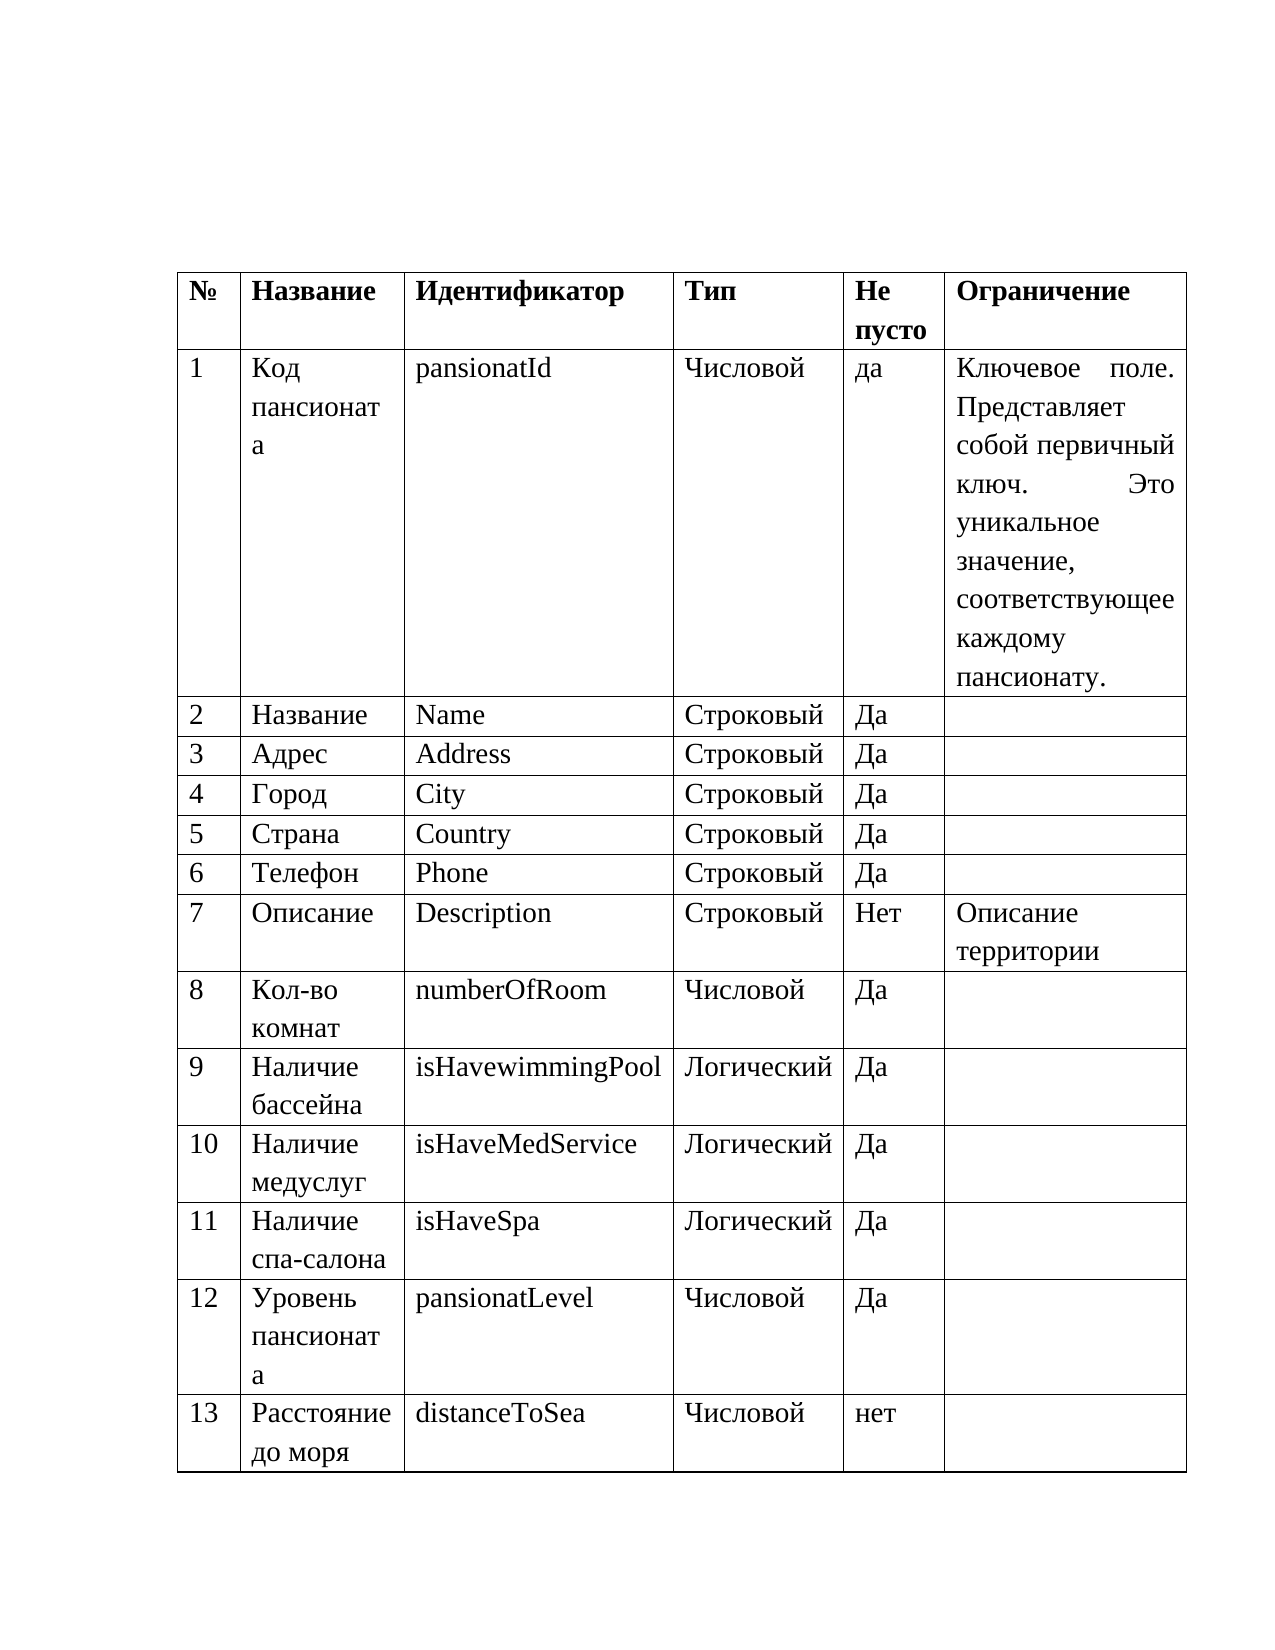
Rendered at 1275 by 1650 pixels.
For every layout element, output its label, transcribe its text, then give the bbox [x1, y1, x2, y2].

table_cell 6 [178, 855, 240, 894]
table_cell Phone [405, 855, 673, 894]
table_cell Логический [674, 1126, 843, 1202]
table_cell Город [241, 776, 404, 815]
table_cell Кол-во комнат [241, 972, 404, 1048]
table_cell distanceToSea [405, 1395, 673, 1471]
table_cell Телефон [241, 855, 404, 894]
table_cell 9 [178, 1049, 240, 1125]
table_header Ограничение [945, 273, 1186, 349]
table_cell 8 [178, 972, 240, 1048]
table_cell 4 [178, 776, 240, 815]
table_cell Строковый [674, 737, 843, 775]
table_cell Страна [241, 816, 404, 854]
table_cell 11 [178, 1203, 240, 1279]
table_cell Да [844, 697, 944, 736]
table_cell 3 [178, 737, 240, 775]
table_cell 12 [178, 1280, 240, 1394]
table_cell 13 [178, 1395, 240, 1471]
table_cell нет [844, 1395, 944, 1471]
table_cell Да [844, 737, 944, 775]
table_cell Числовой [674, 972, 843, 1048]
table_cell [945, 697, 1186, 736]
table_cell numberOfRoom [405, 972, 673, 1048]
table_cell Логический [674, 1049, 843, 1125]
table_cell Строковый [674, 895, 843, 971]
table_cell pansionatId [405, 350, 673, 696]
table_cell Строковый [674, 816, 843, 854]
table_cell Наличие спа-салона [241, 1203, 404, 1279]
table_cell isHaveMedService [405, 1126, 673, 1202]
table_cell Строковый [674, 776, 843, 815]
table_cell Числовой [674, 1395, 843, 1471]
table_cell isHaveSpa [405, 1203, 673, 1279]
table_cell Нет [844, 895, 944, 971]
table_cell [945, 737, 1186, 775]
table_cell [945, 1203, 1186, 1279]
table_cell Описание территории [945, 895, 1186, 971]
table_cell Наличие бассейна [241, 1049, 404, 1125]
table_cell Строковый [674, 697, 843, 736]
table_cell [945, 816, 1186, 854]
table_cell City [405, 776, 673, 815]
table_cell Да [844, 1203, 944, 1279]
table_cell Строковый [674, 855, 843, 894]
table_cell Name [405, 697, 673, 736]
table_cell Да [844, 1280, 944, 1394]
table_header Не пусто [844, 273, 944, 349]
table_cell Адрес [241, 737, 404, 775]
table_cell 7 [178, 895, 240, 971]
table_cell 5 [178, 816, 240, 854]
table_cell Логический [674, 1203, 843, 1279]
table_header Название [241, 273, 404, 349]
table_cell Расстояние до моря [241, 1395, 404, 1471]
table_cell Да [844, 855, 944, 894]
table_cell 2 [178, 697, 240, 736]
table_cell да [844, 350, 944, 696]
table_cell Числовой [674, 1280, 843, 1394]
table_cell [945, 776, 1186, 815]
table_cell Country [405, 816, 673, 854]
table_cell Да [844, 776, 944, 815]
table_cell [945, 1395, 1186, 1471]
table_cell Ключевое поле. Представляет собой первичный ключ. Это уникальное значение, соответствующее каждому пансионату. [945, 350, 1186, 696]
table_cell [945, 1126, 1186, 1202]
table_cell 10 [178, 1126, 240, 1202]
table_cell Числовой [674, 350, 843, 696]
table_cell Да [844, 1126, 944, 1202]
table_cell Да [844, 972, 944, 1048]
table_cell Наличие медуслуг [241, 1126, 404, 1202]
table_cell Уровень пансионата [241, 1280, 404, 1394]
table_header № [178, 273, 240, 349]
table_cell Код пансионата [241, 350, 404, 696]
table_cell 1 [178, 350, 240, 696]
table_cell Address [405, 737, 673, 775]
table_cell Название [241, 697, 404, 736]
table_cell [945, 855, 1186, 894]
table_cell [945, 972, 1186, 1048]
table_cell Description [405, 895, 673, 971]
table_cell isHavewimmingPool [405, 1049, 673, 1125]
table_cell [945, 1049, 1186, 1125]
table_header Тип [674, 273, 843, 349]
table_header Идентификатор [405, 273, 673, 349]
table_cell pansionatLevel [405, 1280, 673, 1394]
table_cell Да [844, 816, 944, 854]
table_cell [945, 1280, 1186, 1394]
table_cell Описание [241, 895, 404, 971]
table_cell Да [844, 1049, 944, 1125]
